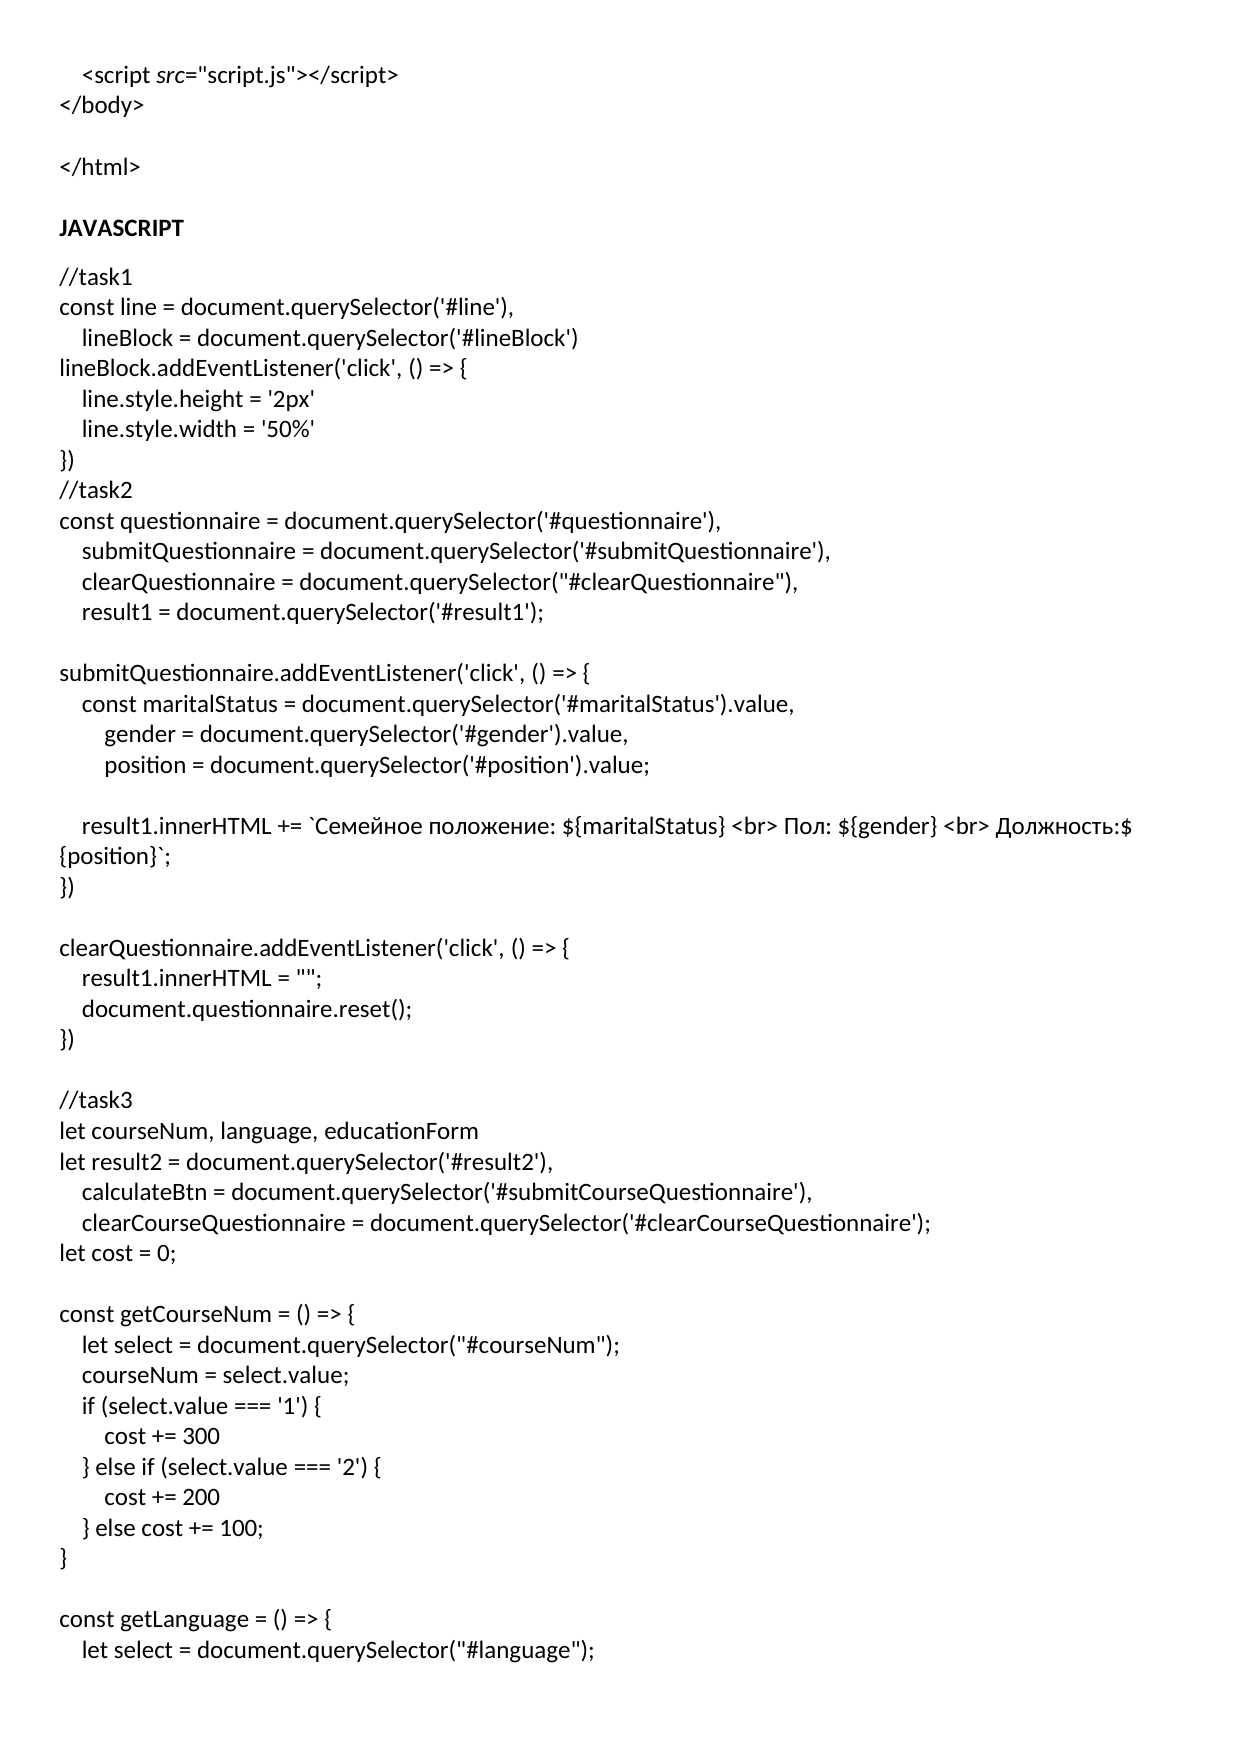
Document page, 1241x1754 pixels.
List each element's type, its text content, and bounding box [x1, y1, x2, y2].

text const getCourseNum = () => { [59, 1298, 1181, 1329]
text const getLanguage = () => { [59, 1603, 1181, 1634]
text </html> [59, 151, 1181, 181]
text const maritalStatus = document.querySelector('#maritalStatus').value, [59, 688, 1181, 718]
text line.style.width = '50%' [59, 413, 1181, 444]
text result1.innerHTML += `Семейное положение: ${maritalStatus} <br> Пол: ${gender} <br> Должность:${position}`; [59, 810, 1181, 871]
text courseNum = select.value; [59, 1359, 1181, 1390]
text submitQuestionnaire = document.querySelector('#submitQuestionnaire'), [59, 535, 1181, 566]
text }) [59, 871, 1181, 902]
text cost += 300 [59, 1420, 1181, 1451]
text calculateBtn = document.querySelector('#submitCourseQuestionnaire'), [59, 1176, 1181, 1207]
text let courseNum, language, educationForm [59, 1115, 1181, 1146]
text gender = document.querySelector('#gender').value, [59, 718, 1181, 749]
text clearCourseQuestionnaire = document.querySelector('#clearCourseQuestionnaire'); [59, 1207, 1181, 1237]
text }) [59, 444, 1181, 474]
text position = document.querySelector('#position').value; [59, 749, 1181, 779]
text <script src="script.js"></script> [59, 59, 1181, 89]
text JAVASCRIPT [59, 212, 1181, 242]
text let select = document.querySelector("#language"); [59, 1634, 1181, 1664]
text line.style.height = '2px' [59, 383, 1181, 413]
text let select = document.querySelector("#courseNum"); [59, 1329, 1181, 1359]
text const line = document.querySelector('#line'), [59, 291, 1181, 322]
text const questionnaire = document.querySelector('#questionnaire'), [59, 505, 1181, 535]
text let cost = 0; [59, 1237, 1181, 1268]
text document.questionnaire.reset(); [59, 993, 1181, 1024]
text result1 = document.querySelector('#result1'); [59, 596, 1181, 627]
text if (select.value === '1') { [59, 1390, 1181, 1420]
text lineBlock = document.querySelector('#lineBlock') [59, 322, 1181, 352]
text //task1 [59, 261, 1181, 291]
text let result2 = document.querySelector('#result2'), [59, 1146, 1181, 1176]
text //task3 [59, 1085, 1181, 1115]
text } else if (select.value === '2') { [59, 1451, 1181, 1481]
text //task2 [59, 474, 1181, 505]
text result1.innerHTML = ""; [59, 963, 1181, 993]
text clearQuestionnaire = document.querySelector("#clearQuestionnaire"), [59, 566, 1181, 596]
text cost += 200 [59, 1481, 1181, 1512]
text submitQuestionnaire.addEventListener('click', () => { [59, 657, 1181, 688]
text } else cost += 100; [59, 1512, 1181, 1542]
text lineBlock.addEventListener('click', () => { [59, 352, 1181, 383]
text clearQuestionnaire.addEventListener('click', () => { [59, 932, 1181, 963]
text }) [59, 1024, 1181, 1054]
text </body> [59, 89, 1181, 120]
text } [59, 1542, 1181, 1573]
